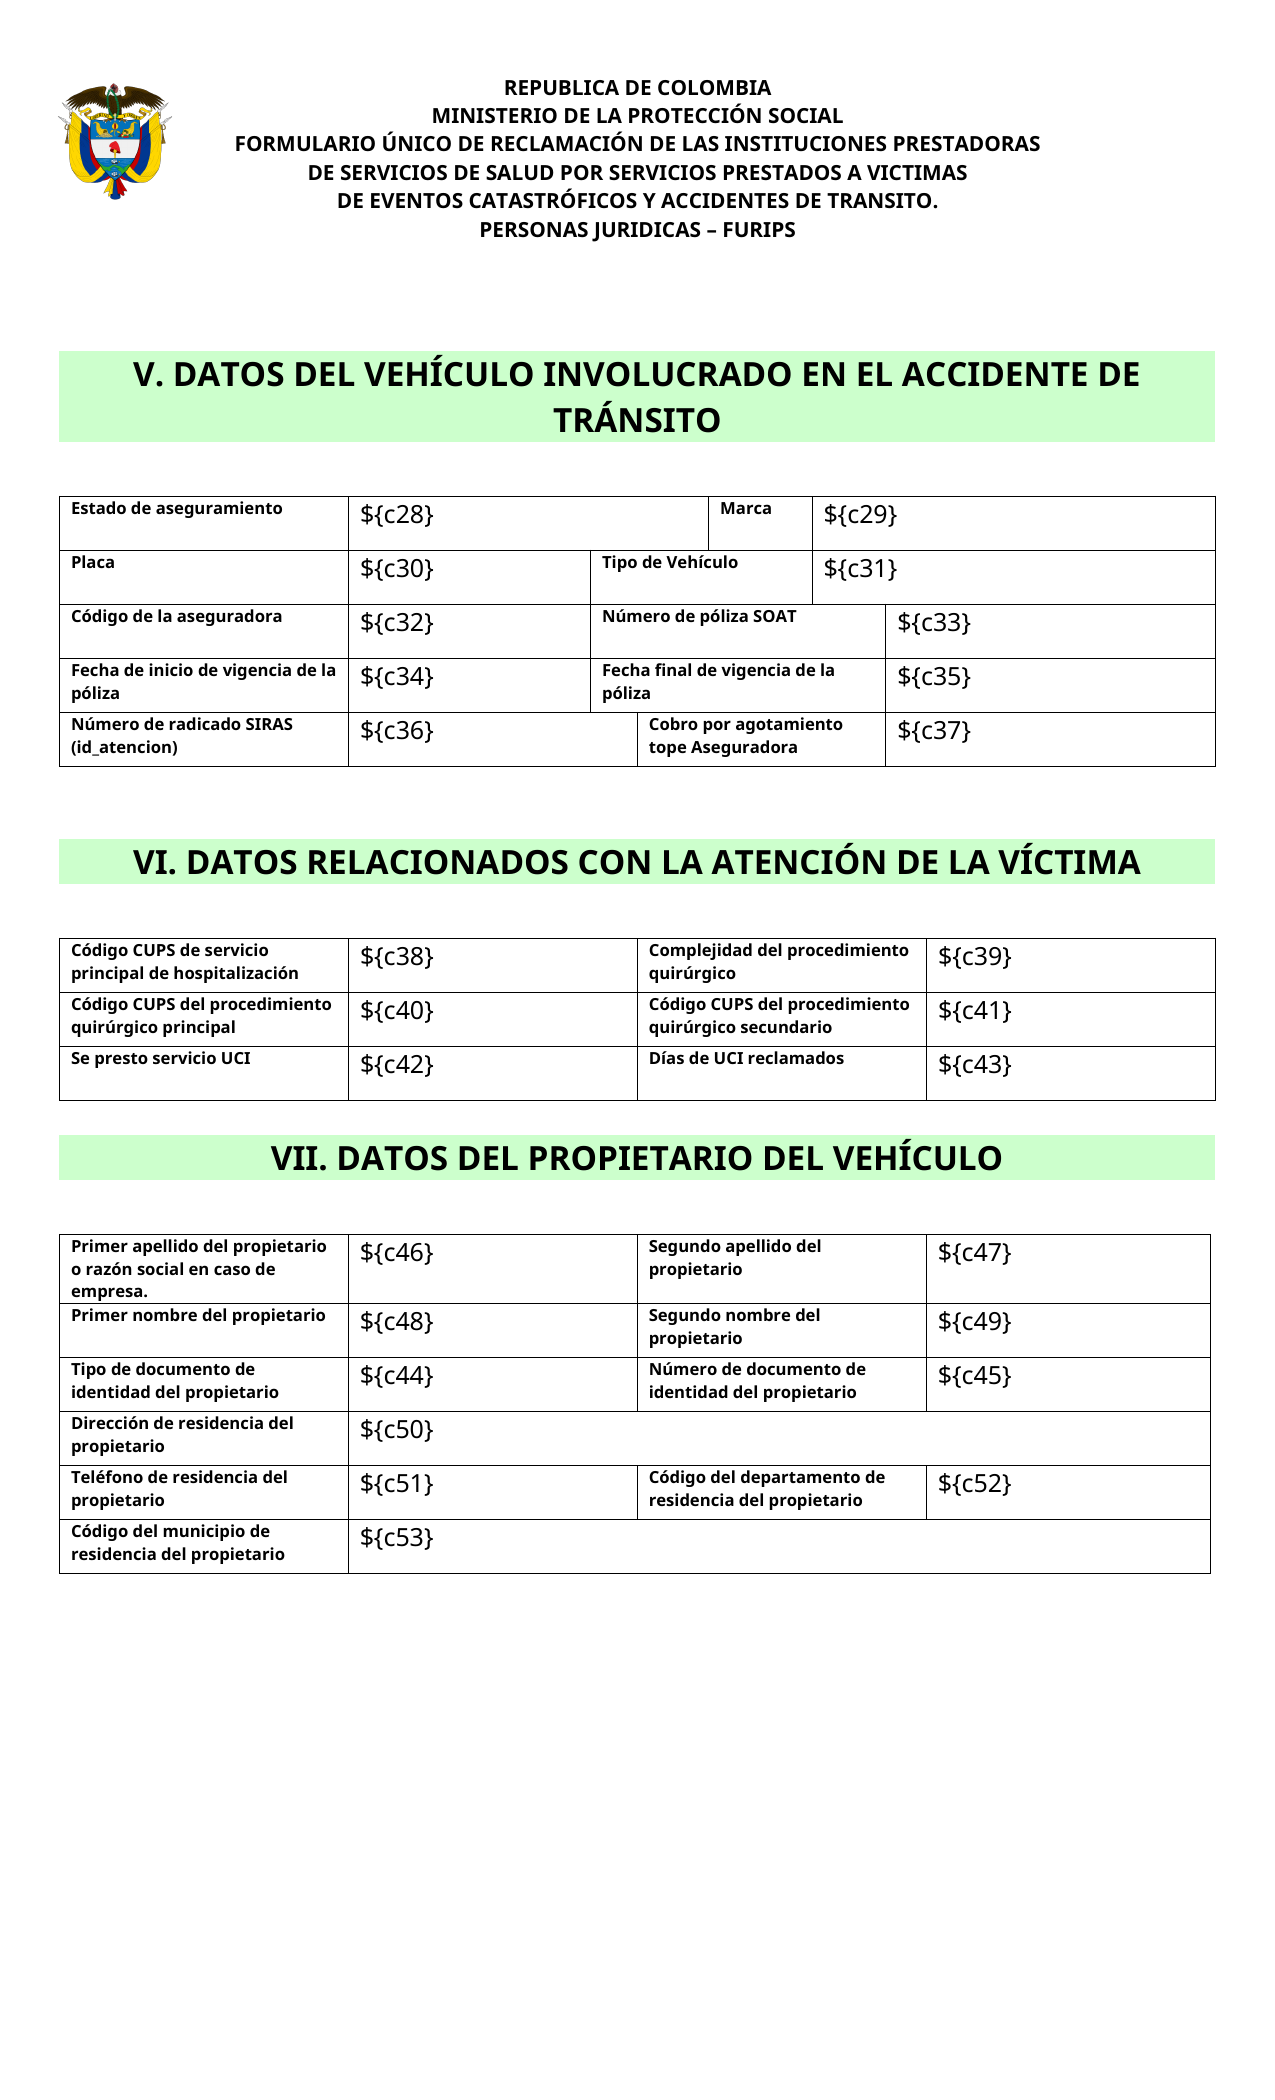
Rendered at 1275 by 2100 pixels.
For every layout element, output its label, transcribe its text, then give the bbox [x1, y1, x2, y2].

table_cell Fecha de inicio de vigencia de la póliza [60, 659, 348, 712]
table_cell ${c51} [349, 1466, 637, 1519]
table_cell ${c50} [349, 1412, 1210, 1465]
table_header ${c28} [349, 497, 708, 549]
table_cell Número de documento de identidad del propietario [638, 1358, 926, 1411]
table_cell ${c36} [349, 713, 637, 766]
table_cell ${c30} [349, 551, 590, 604]
table_cell ${c49} [927, 1304, 1210, 1357]
table_header Complejidad del procedimiento quirúrgico [638, 939, 926, 992]
table_cell ${c42} [349, 1047, 637, 1100]
table_cell Tipo de documento de identidad del propietario [60, 1358, 348, 1411]
table_header ${c38} [349, 939, 637, 992]
table_cell ${c35} [886, 659, 1215, 712]
table_cell Código CUPS del procedimiento quirúrgico principal [60, 993, 348, 1046]
table_cell ${c33} [886, 605, 1215, 658]
table_cell Código CUPS del procedimiento quirúrgico secundario [638, 993, 926, 1046]
table_cell ${c34} [349, 659, 590, 712]
table_cell Teléfono de residencia del propietario [60, 1466, 348, 1519]
table_cell Dirección de residencia del propietario [60, 1412, 348, 1465]
table_cell ${c52} [927, 1466, 1210, 1519]
table_cell Número de póliza SOAT [591, 605, 885, 658]
table_cell ${c31} [813, 551, 1215, 604]
table_cell ${c41} [927, 993, 1215, 1046]
table_header ${c29} [813, 497, 1215, 549]
table_header VI. DATOS RELACIONADOS CON LA ATENCIÓN DE LA VÍCTIMA [59, 839, 1215, 884]
table_header Código CUPS de servicio principal de hospitalización [60, 939, 348, 992]
table_cell Días de UCI reclamados [638, 1047, 926, 1100]
table_cell Tipo de Vehículo [591, 551, 812, 604]
table_cell ${c43} [927, 1047, 1215, 1100]
table_header Primer apellido del propietario o razón social en caso de empresa. [60, 1235, 348, 1303]
table_cell Código del municipio de residencia del propietario [60, 1520, 348, 1573]
table_cell Se presto servicio UCI [60, 1047, 348, 1100]
table_header V. DATOS DEL VEHÍCULO INVOLUCRADO EN EL ACCIDENTE DE TRÁNSITO [59, 351, 1215, 442]
table_cell ${c45} [927, 1358, 1210, 1411]
table_header Marca [709, 497, 812, 549]
table_cell ${c40} [349, 993, 637, 1046]
table_cell ${c53} [349, 1520, 1210, 1573]
table_cell Cobro por agotamiento tope Aseguradora [638, 713, 885, 766]
table_cell Placa [60, 551, 348, 604]
table_cell ${c37} [886, 713, 1215, 766]
table_cell ${c44} [349, 1358, 637, 1411]
table_cell Segundo nombre del propietario [638, 1304, 926, 1357]
table_header Estado de aseguramiento [60, 497, 348, 549]
table_header ${c46} [349, 1235, 637, 1303]
picture [57, 83, 173, 200]
table_header VII. DATOS DEL PROPIETARIO DEL VEHÍCULO [59, 1135, 1215, 1180]
table_cell Primer nombre del propietario [60, 1304, 348, 1357]
table_header ${c39} [927, 939, 1215, 992]
table_header ${c47} [927, 1235, 1210, 1303]
table_cell Número de radicado SIRAS (id_atencion) [60, 713, 348, 766]
table_cell Código de la aseguradora [60, 605, 348, 658]
table_header Segundo apellido del propietario [638, 1235, 926, 1303]
table_cell ${c32} [349, 605, 590, 658]
table_cell Fecha final de vigencia de la póliza [591, 659, 885, 712]
table_cell Código del departamento de residencia del propietario [638, 1466, 926, 1519]
table_cell ${c48} [349, 1304, 637, 1357]
